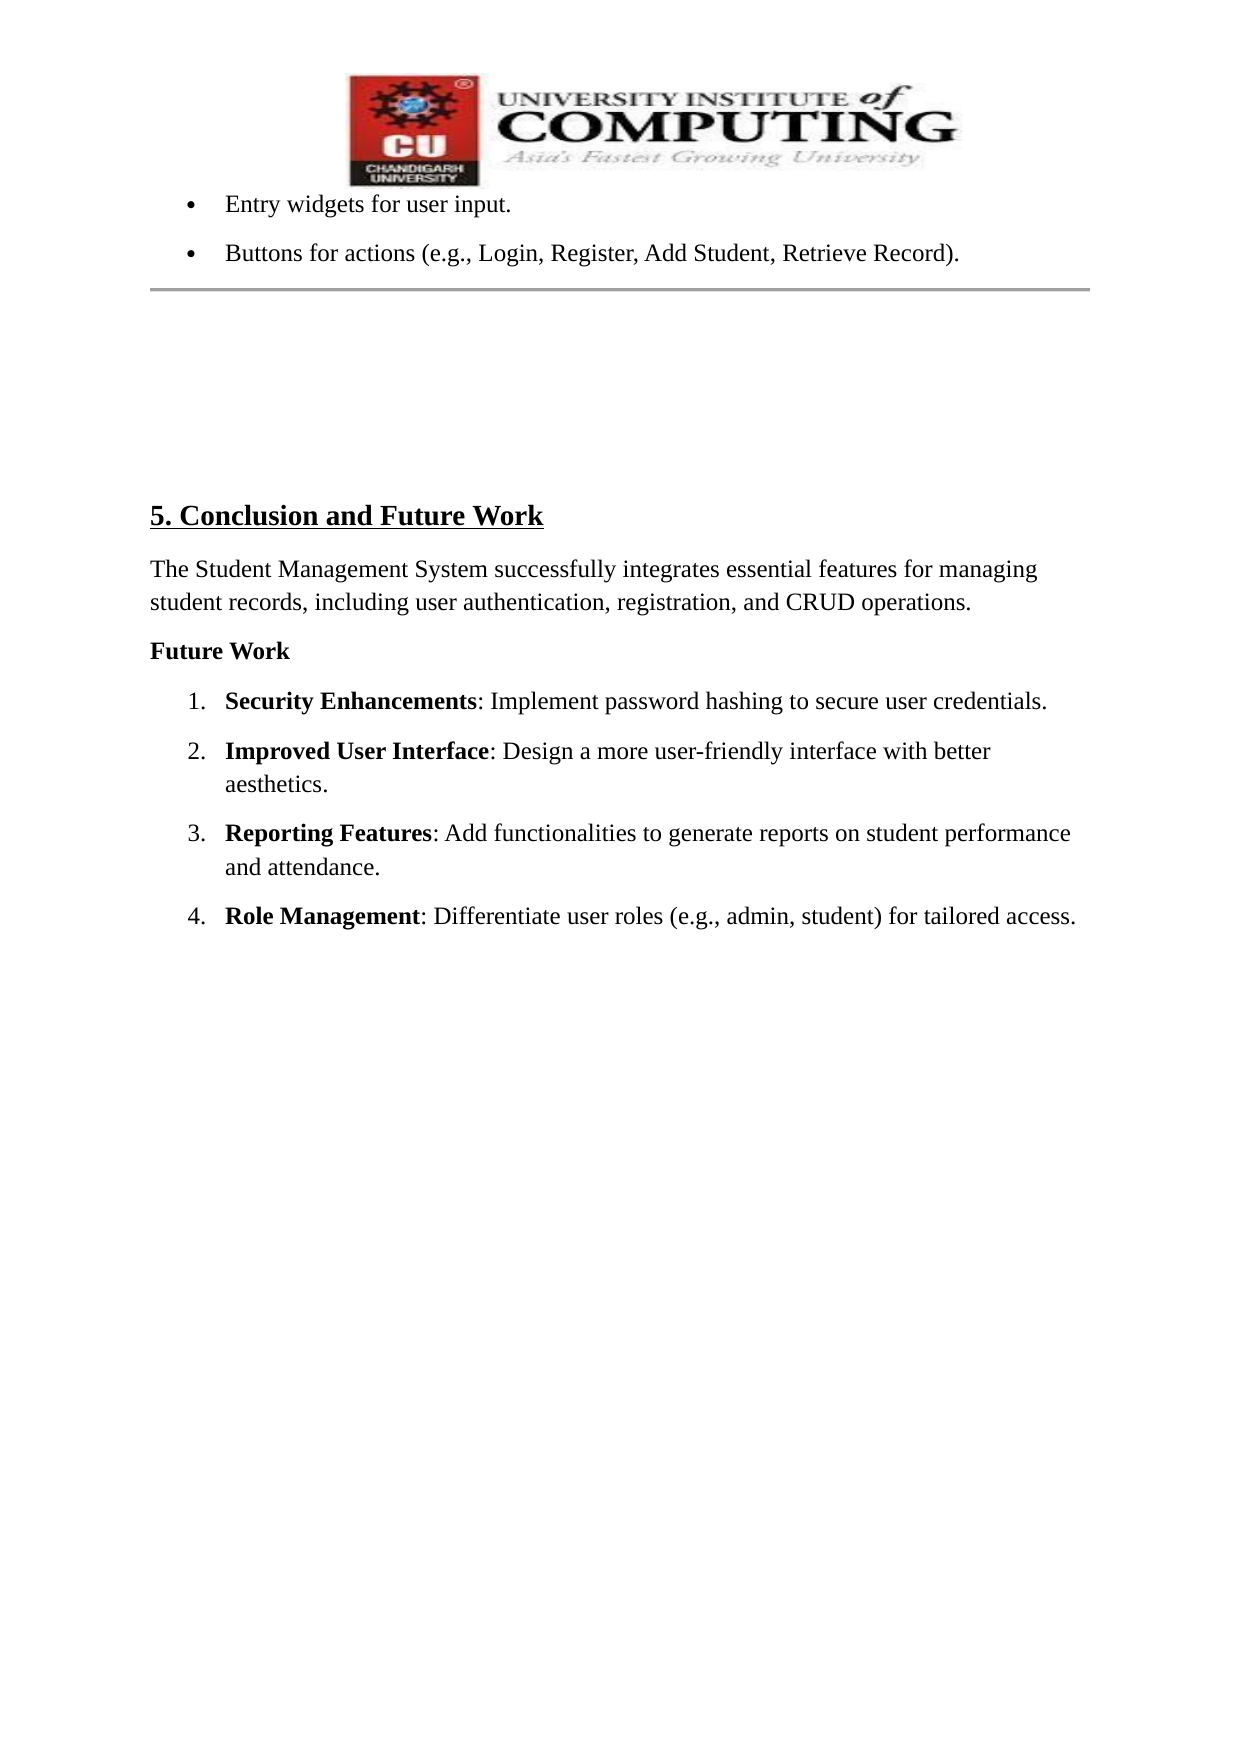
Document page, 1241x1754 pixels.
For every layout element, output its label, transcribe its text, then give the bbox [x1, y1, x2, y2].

list Role Management: Differentiate user roles (e.g., admin, student) for tailored access. [187, 901, 1090, 930]
text The Student Management System successfully integrates essential features for managing student records, including user authentication, registration, and CRUD operations. [150, 554, 1090, 616]
list Reporting Features: Add functionalities to generate reports on student performance and attendance. [187, 818, 1090, 880]
list Security Enhancements: Implement password hashing to secure user credentials. [187, 686, 1090, 715]
list Entry widgets for user input. [187, 189, 1090, 217]
picture [344, 73, 963, 189]
list Buttons for actions (e.g., Login, Register, Add Student, Retrieve Record). [187, 238, 1090, 267]
text Future Work [150, 636, 1090, 665]
text 5. Conclusion and Future Work [150, 498, 1090, 532]
list Improved User Interface: Design a more user-friendly interface with better aesthetics. [187, 736, 1090, 798]
